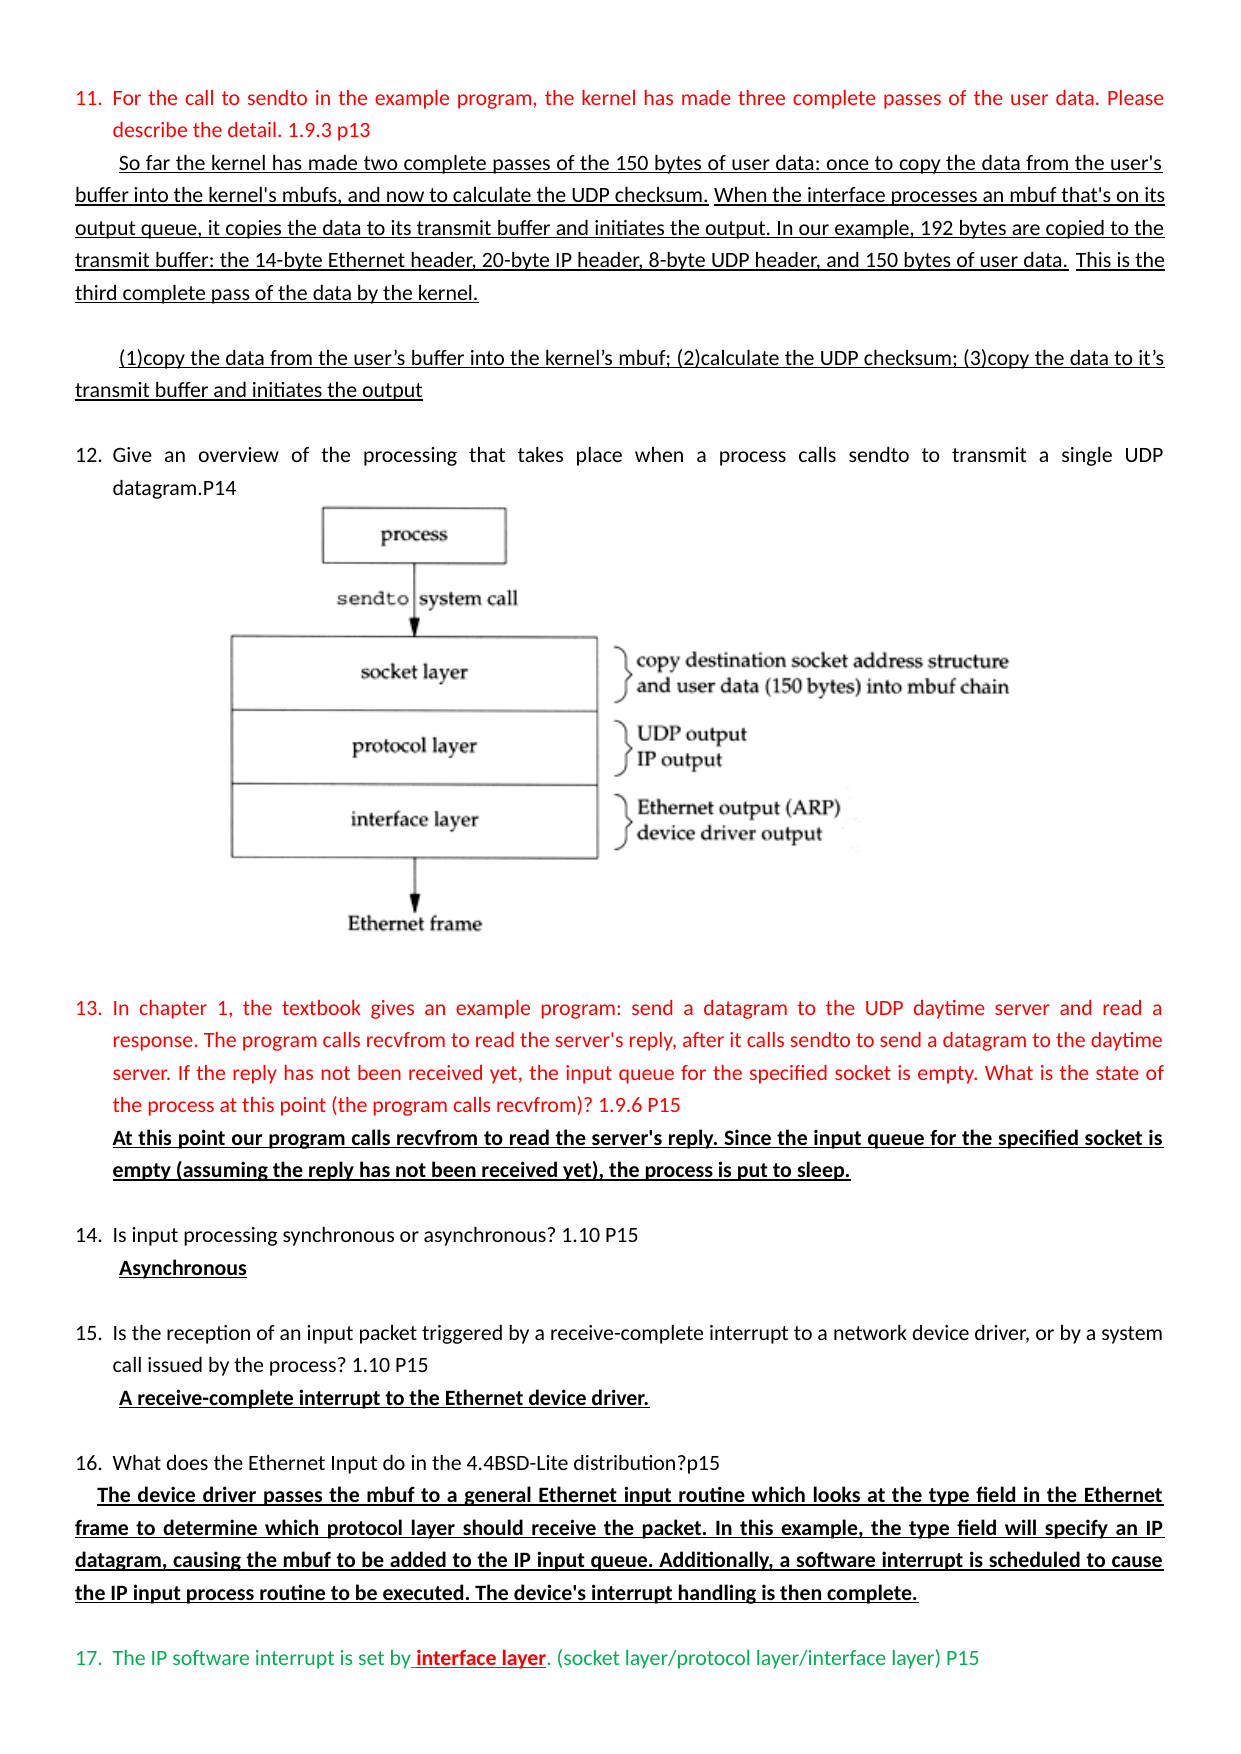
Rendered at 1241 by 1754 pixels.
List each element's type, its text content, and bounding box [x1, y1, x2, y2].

picture [229, 503, 1011, 935]
list What does the Ethernet Input do in the 4.4BSD-Lite distribution?p15 [75, 1446, 1165, 1478]
list A receive-complete interrupt to the Ethernet device driver. [75, 1381, 1165, 1413]
list The IP software interrupt is set by interface layer. (socket layer/protocol layer/interface layer) P15 [75, 1641, 1165, 1673]
text The device driver passes the mbuf to a general Ethernet input routine which looks at the type field in the Ethernet frame to determine which protocol layer should receive the packet. In this example, the type field will specify an IP datagram, causing the mbuf to be added to the IP input queue. Additionally, a software interrupt is scheduled to cause the IP input process routine to be executed. The device's interrupt handling is then complete. [75, 1478, 1165, 1537]
list In chapter 1, the textbook gives an example program: send a datagram to the UDP daytime server and read a response. The program calls recvfrom to read the server's reply, after it calls sendto to send a datagram to the daytime server. If the reply has not been received yet, the input queue for the specified socket is empty. What is the state of the process at this point (the program calls recvfrom)? 1.9.6 P15 [75, 991, 1165, 1121]
text The device driver passes the mbuf to a general Ethernet input routine which looks at the type field in the Ethernet frame to determine which protocol layer should receive the packet. In this example, the type field will specify an IP datagram, causing the mbuf to be added to the IP input queue. Additionally, a software interrupt is scheduled to cause the IP input process routine to be executed. The device's interrupt handling is then complete. [75, 1538, 1165, 1608]
list At this point our program calls recvfrom to read the server's reply. Since the input queue for the specified socket is empty (assuming the reply has not been received yet), the process is put to sleep. [112, 1121, 1165, 1186]
list Is input processing synchronous or asynchronous? 1.10 P15 [75, 1218, 1165, 1251]
list For the call to sendto in the example program, the kernel has made three complete passes of the user data. Please describe the detail. 1.9.3 p13 [75, 81, 1165, 146]
list Give an overview of the processing that takes place when a process calls sendto to transmit a single UDP datagram.P14 [75, 438, 1165, 503]
list Asynchronous [75, 1251, 1165, 1283]
text So far the kernel has made two complete passes of the 150 bytes of user data: once to copy the data from the user's buffer into the kernel's mbufs, and now to calculate the UDP checksum. When the interface processes an mbuf that's on its output queue, it copies the data to its transmit buffer and initiates the output. In our example, 192 bytes are copied to the transmit buffer: the 14-byte Ethernet header, 20-byte IP header, 8-byte UDP header, and 150 bytes of user data. This is the third complete pass of the data by the kernel. [75, 146, 1165, 237]
list Is the reception of an input packet triggered by a receive-complete interrupt to a network device driver, or by a system call issued by the process? 1.10 P15 [75, 1316, 1165, 1381]
text So far the kernel has made two complete passes of the 150 bytes of user data: once to copy the data from the user's buffer into the kernel's mbufs, and now to calculate the UDP checksum. When the interface processes an mbuf that's on its output queue, it copies the data to its transmit buffer and initiates the output. In our example, 192 bytes are copied to the transmit buffer: the 14-byte Ethernet header, 20-byte IP header, 8-byte UDP header, and 150 bytes of user data. This is the third complete pass of the data by the kernel. [75, 238, 1165, 308]
text (1)copy the data from the user’s buffer into the kernel’s mbuf; (2)calculate the UDP checksum; (3)copy the data to it’s transmit buffer and initiates the output [75, 341, 1165, 406]
